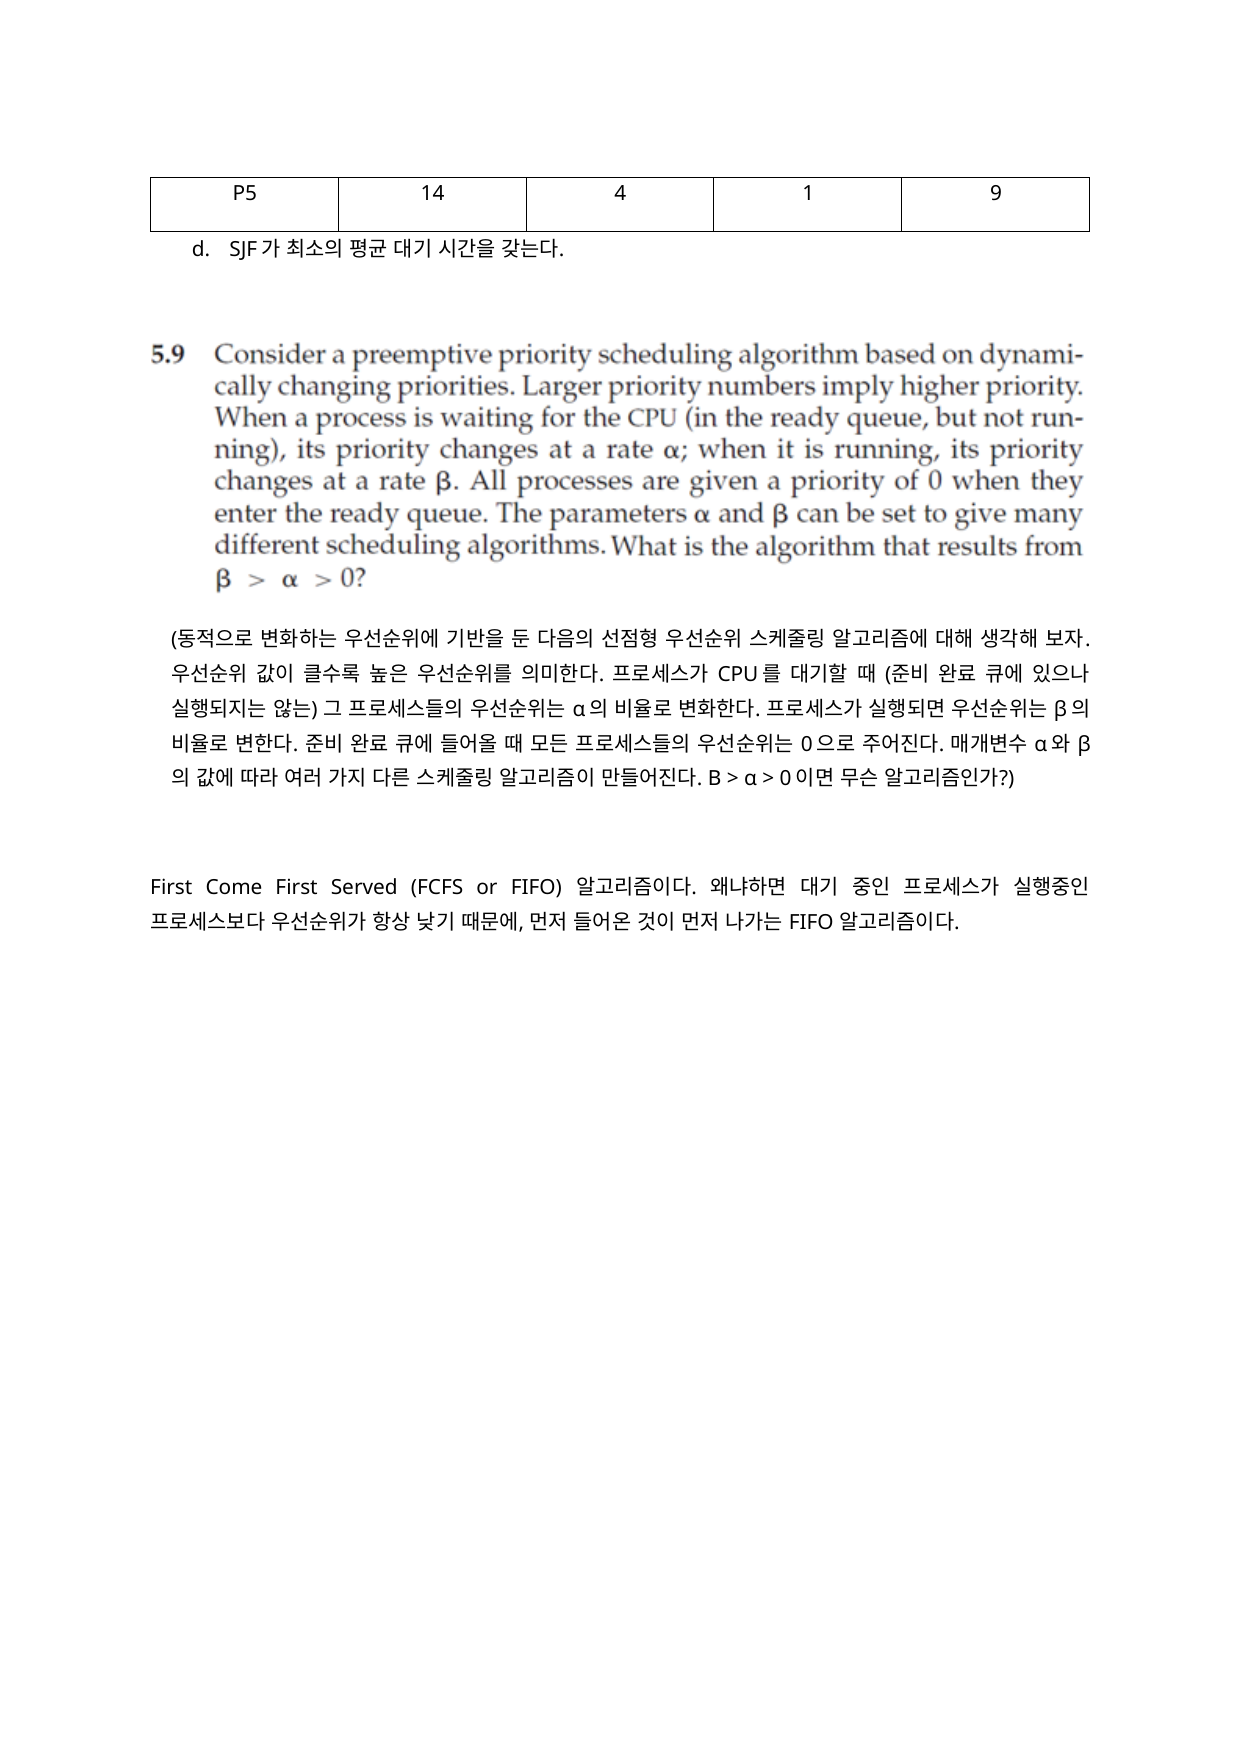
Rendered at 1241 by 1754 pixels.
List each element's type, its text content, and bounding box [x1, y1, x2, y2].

text First Come First Served (FCFS or FIFO) 알고리즘이다. 왜냐하면 대기 중인 프로세스가 실행중인 프로세스보다 우선순위가 항상 낮기 때문에, 먼저 들어온 것이 먼저 나가는 FIFO 알고리즘이다. [150, 871, 1090, 936]
list SJF가 최소의 평균 대기 시간을 갖는다. [192, 232, 1090, 262]
table_cell 14 [339, 178, 526, 231]
table_cell 1 [714, 178, 901, 231]
table_cell 4 [527, 178, 713, 231]
table_cell 9 [902, 178, 1089, 231]
text (동적으로 변화하는 우선순위에 기반을 둔 다음의 선점형 우선순위 스케줄링 알고리즘에 대해 생각해 보자. 우선순위 값이 클수록 높은 우선순위를 의미한다. 프로세스가 CPU를 대기할 때 (준비 완료 큐에 있으나 실행되지는 않는) 그 프로세스들의 우선순위는 α의 비율로 변화한다. 프로세스가 실행되면 우선순위는 β의 비율로 변한다. 준비 완료 큐에 들어올 때 모든 프로세스들의 우선순위는 0으로 주어진다. 매개변수 α와 β의 값에 따라 여러 가지 다른 스케줄링 알고리즘이 만들어진다. Β > α > 0이면 무슨 알고리즘인가?) [171, 622, 1090, 792]
picture [150, 341, 1087, 598]
table_cell P5 [151, 178, 338, 231]
